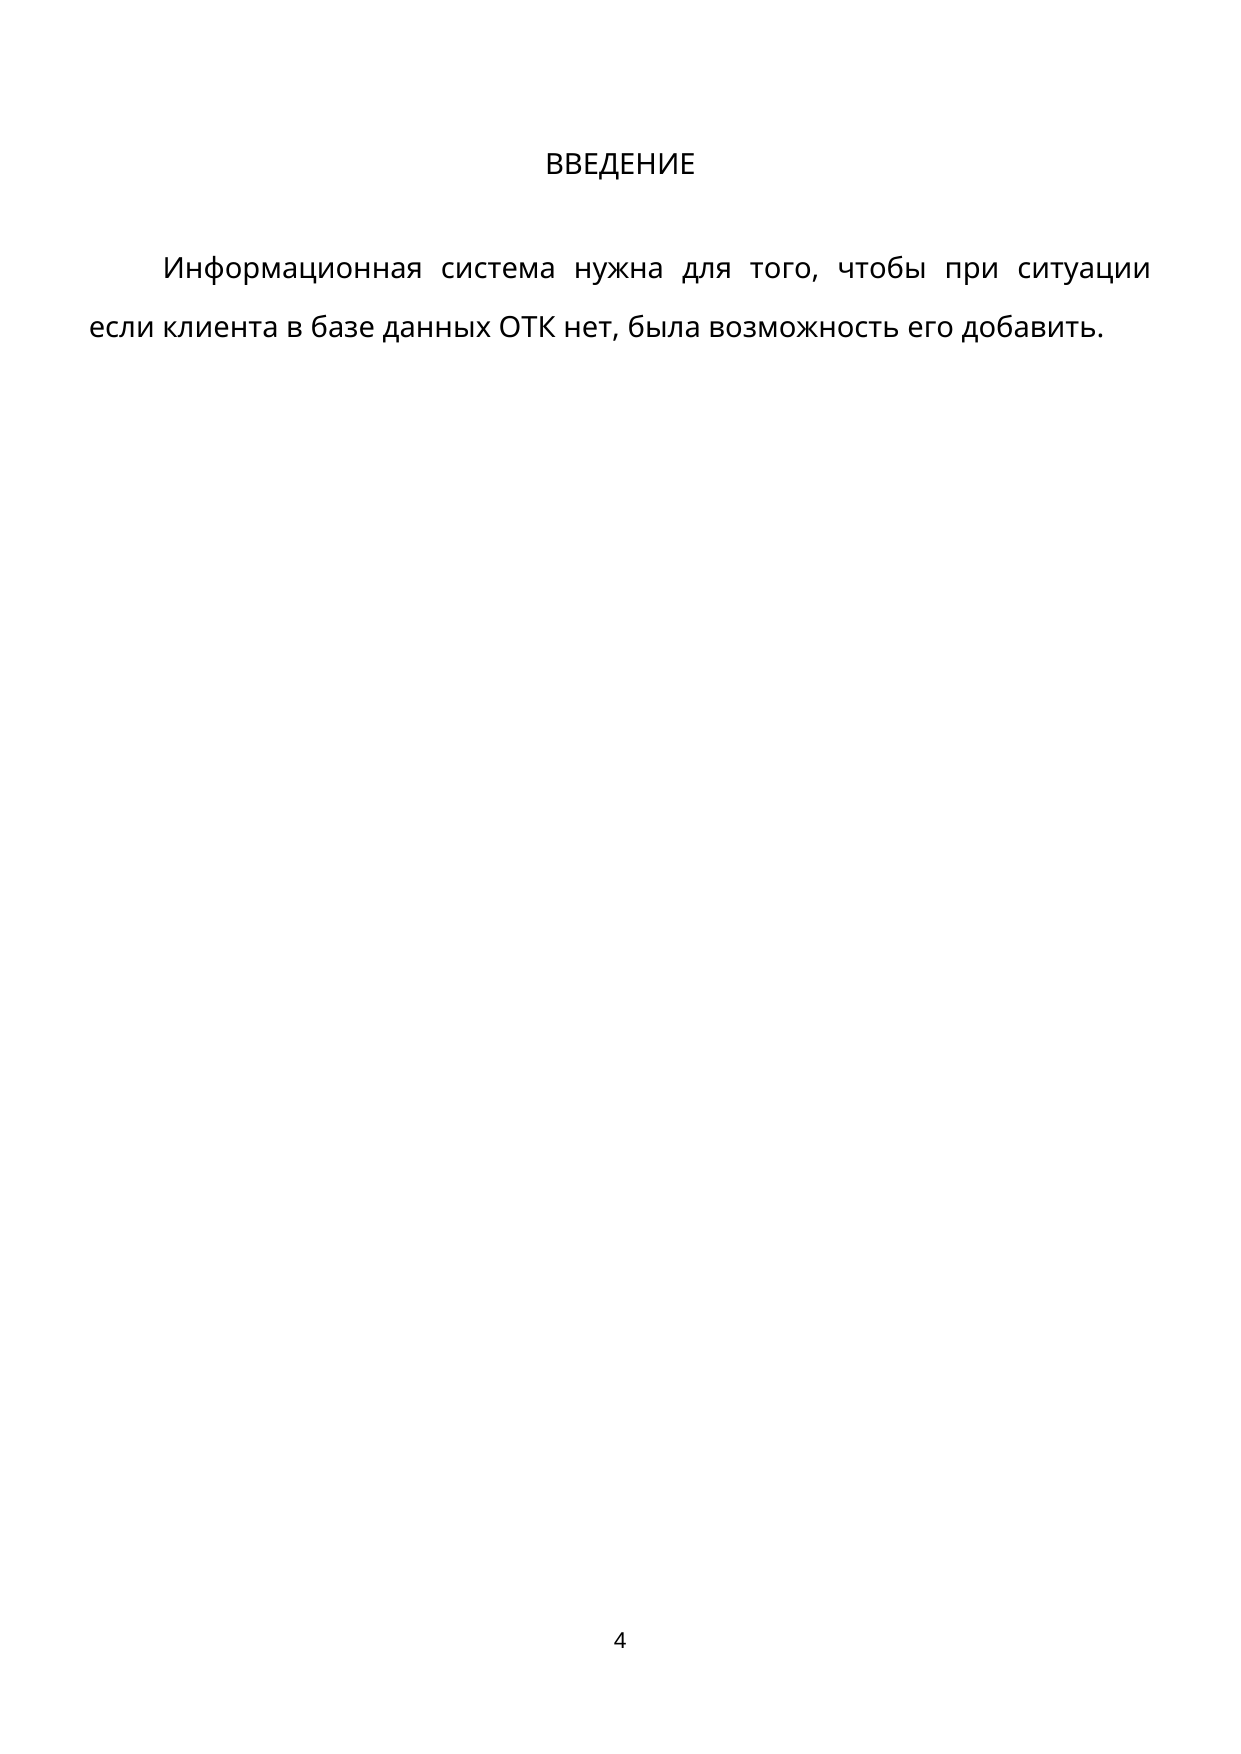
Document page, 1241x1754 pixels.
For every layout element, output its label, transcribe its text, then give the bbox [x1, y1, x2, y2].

list ВВЕДЕНИЕ [88, 143, 1152, 183]
text Информационная система нужна для того, чтобы при ситуации если клиента в базе данных ОТК нет, была возможность его добавить. [88, 247, 1152, 346]
